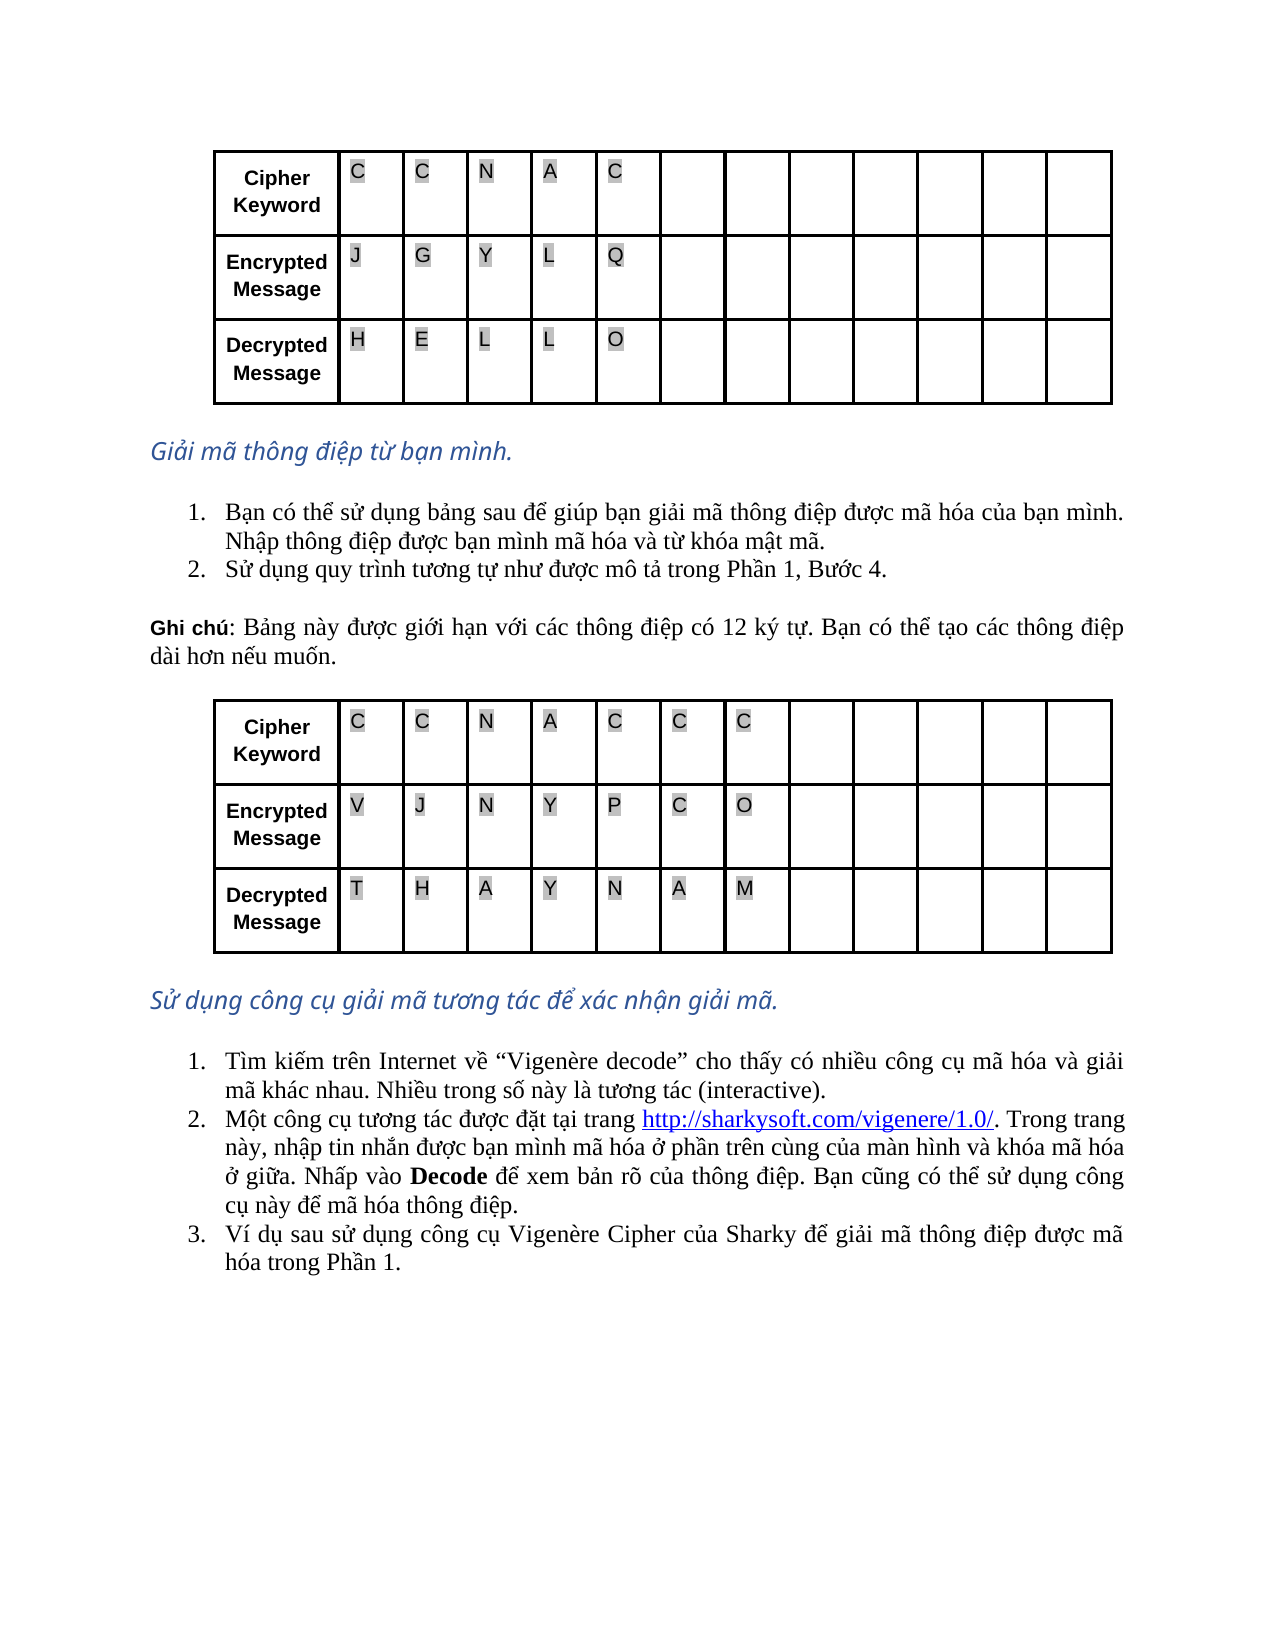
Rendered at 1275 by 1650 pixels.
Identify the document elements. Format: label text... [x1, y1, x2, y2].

table_cell Decrypted Message [216, 321, 337, 402]
table_cell [984, 786, 1045, 867]
table_cell [919, 870, 981, 951]
table_header A [533, 153, 595, 234]
table_header N [469, 702, 530, 783]
table_header C [662, 702, 723, 783]
table_cell N [469, 786, 530, 867]
table_header [855, 702, 916, 783]
table_cell Decrypted Message [216, 870, 337, 951]
table_cell V [341, 786, 402, 867]
table_cell [727, 321, 788, 402]
table_header C [598, 702, 659, 783]
table_cell Q [598, 237, 659, 318]
table_cell N [598, 870, 659, 951]
table_header [919, 702, 981, 783]
table_cell Y [469, 237, 530, 318]
table_cell A [469, 870, 530, 951]
table_cell H [405, 870, 466, 951]
table_cell [855, 237, 916, 318]
table_header Cipher Keyword [216, 153, 337, 234]
table_cell L [533, 321, 595, 402]
list Tìm kiếm trên Internet về “Vigenère decode” cho thấy có nhiều công cụ mã hóa và giải mã khác nhau. Nhiều trong số này là tương tác (interactive). [187, 1046, 1125, 1104]
table_cell [855, 786, 916, 867]
table_cell Encrypted Message [216, 786, 337, 867]
table_cell Y [533, 870, 595, 951]
table_header C [341, 702, 402, 783]
table_cell L [469, 321, 530, 402]
table_header [1048, 153, 1110, 234]
table_header Cipher Keyword [216, 702, 337, 783]
list Ví dụ sau sử dụng công cụ Vigenère Cipher của Sharky để giải mã thông điệp được mã hóa trong Phần 1. [187, 1219, 1125, 1276]
table_header [791, 702, 852, 783]
text Ghi chú: Bảng này được giới hạn với các thông điệp có 12 ký tự. Bạn có thể tạo các thông điệp dài hơn nếu muốn. [150, 612, 1125, 670]
table_cell J [405, 786, 466, 867]
table_header C [405, 153, 466, 234]
table_cell [855, 321, 916, 402]
table_cell T [341, 870, 402, 951]
table_cell H [341, 321, 402, 402]
table_header [662, 153, 723, 234]
table_cell [791, 870, 852, 951]
subtitle Giải mã thông điệp từ bạn mình. [150, 434, 1125, 468]
list Sử dụng quy trình tương tự như được mô tả trong Phần 1, Bước 4. [187, 554, 1125, 583]
table_header C [727, 702, 788, 783]
table_cell G [405, 237, 466, 318]
table_cell [791, 786, 852, 867]
table_cell [919, 321, 981, 402]
table_header [727, 153, 788, 234]
table_cell J [341, 237, 402, 318]
table_cell [662, 321, 723, 402]
table_cell [727, 237, 788, 318]
table_cell E [405, 321, 466, 402]
table_cell [984, 870, 1045, 951]
table_cell O [727, 786, 788, 867]
table_cell M [727, 870, 788, 951]
table_cell P [598, 786, 659, 867]
table_cell [1048, 321, 1110, 402]
table_cell [1048, 237, 1110, 318]
table_cell [662, 237, 723, 318]
table_cell O [598, 321, 659, 402]
table_header C [405, 702, 466, 783]
table_header C [341, 153, 402, 234]
subtitle Sử dụng công cụ giải mã tương tác để xác nhận giải mã. [150, 983, 1125, 1017]
table_cell C [662, 786, 723, 867]
table_cell [984, 321, 1045, 402]
table_header [984, 153, 1045, 234]
table_header [919, 153, 981, 234]
table_cell Y [533, 786, 595, 867]
table_cell [919, 786, 981, 867]
table_header C [598, 153, 659, 234]
table_cell [791, 237, 852, 318]
table_header [791, 153, 852, 234]
table_cell L [533, 237, 595, 318]
table_cell [1048, 786, 1110, 867]
table_header [855, 153, 916, 234]
table_cell [919, 237, 981, 318]
list Một công cụ tương tác được đặt tại trang http://sharkysoft.com/vigenere/1.0/. Trong trang này, nhập tin nhắn được bạn mình mã hóa ở phần trên cùng của màn hình và khóa mã hóa ở giữa. Nhấp vào Decode để xem bản rõ của thông điệp. Bạn cũng có thể sử dụng công cụ này để mã hóa thông điệp. [187, 1104, 1125, 1219]
table_cell [791, 321, 852, 402]
table_header A [533, 702, 595, 783]
table_cell [1048, 870, 1110, 951]
table_cell [984, 237, 1045, 318]
table_cell A [662, 870, 723, 951]
table_header [1048, 702, 1110, 783]
table_header N [469, 153, 530, 234]
table_header [984, 702, 1045, 783]
table_cell Encrypted Message [216, 237, 337, 318]
table_cell [855, 870, 916, 951]
list Bạn có thể sử dụng bảng sau để giúp bạn giải mã thông điệp được mã hóa của bạn mình. Nhập thông điệp được bạn mình mã hóa và từ khóa mật mã. [187, 497, 1125, 554]
